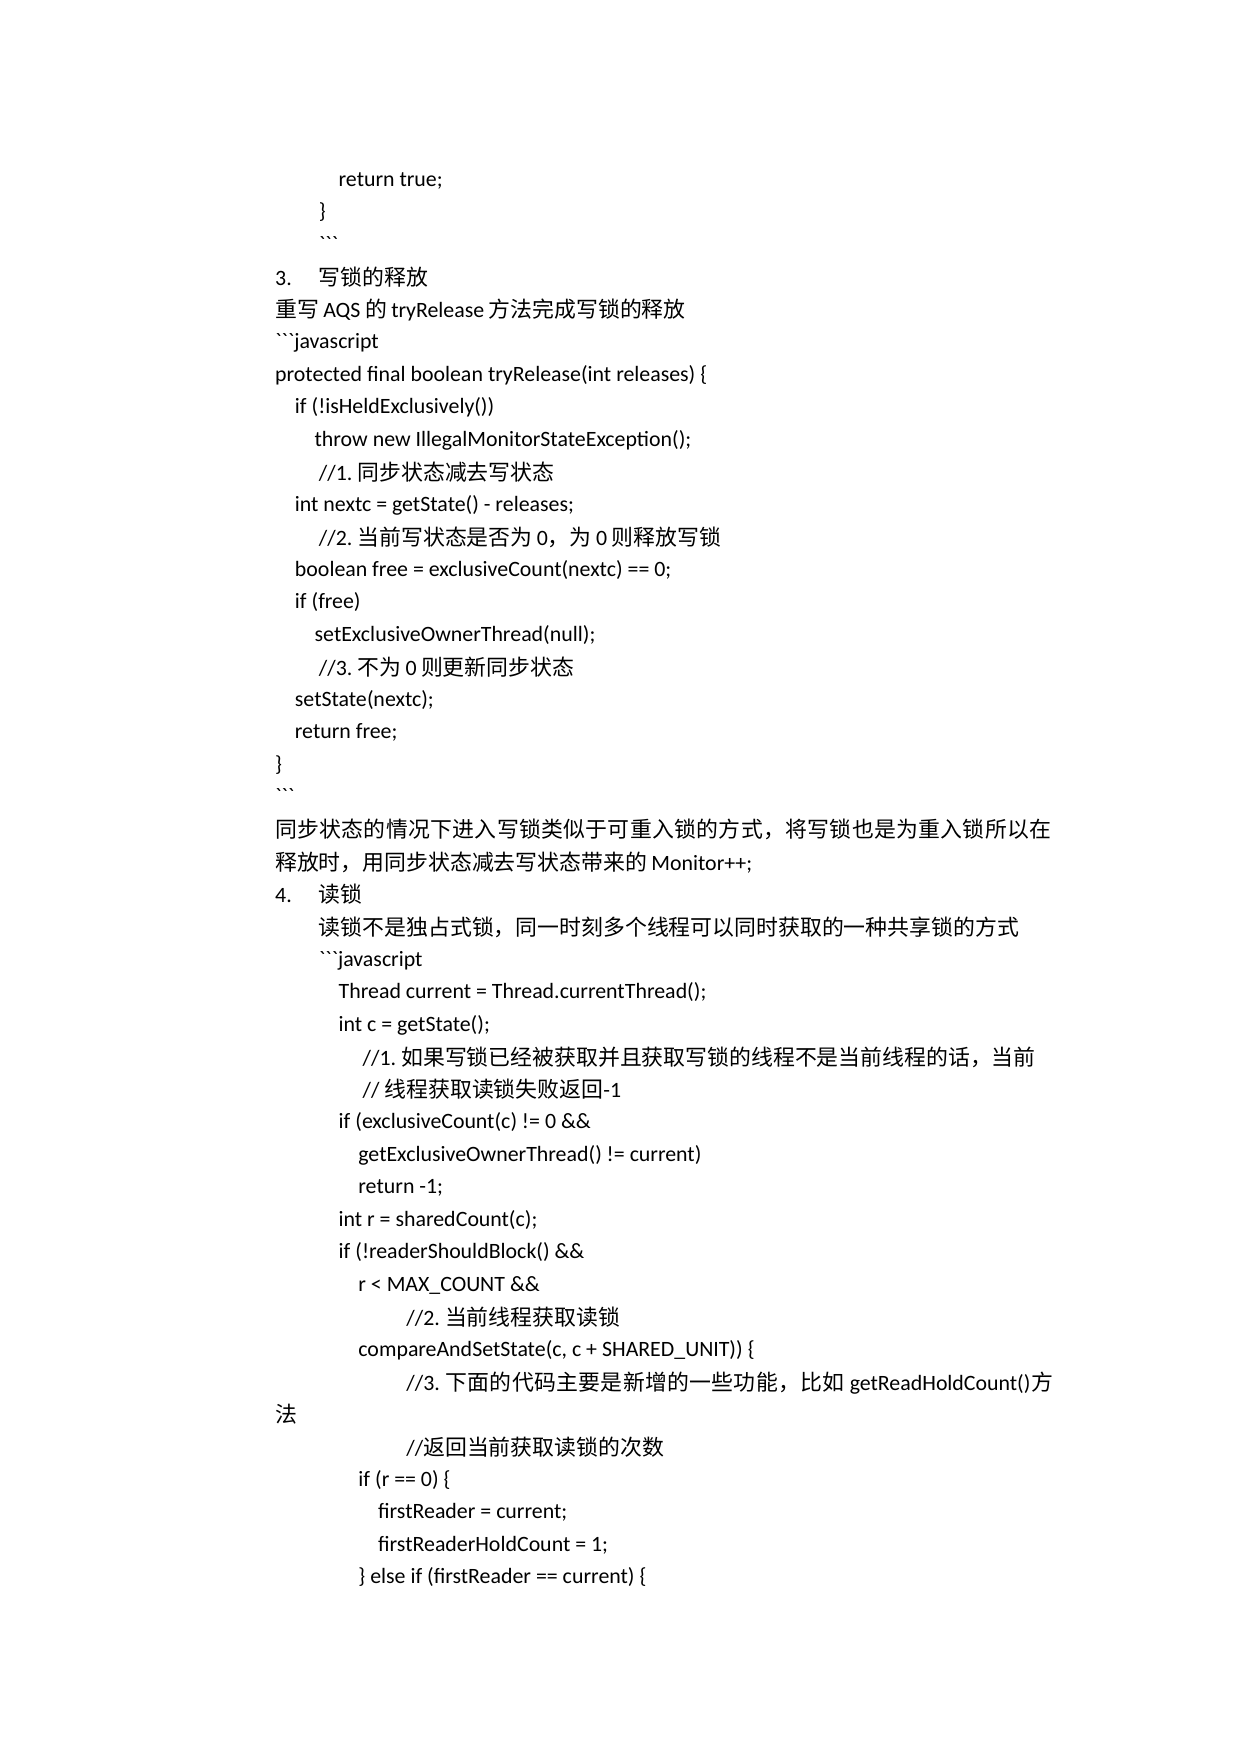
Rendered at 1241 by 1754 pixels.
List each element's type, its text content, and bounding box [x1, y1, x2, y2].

list boolean free = exclusiveCount(nextc) == 0; [275, 552, 1053, 584]
list 读锁不是独占式锁，同一时刻多个线程可以同时获取的一种共享锁的方式 [275, 909, 1053, 942]
list int c = getState(); [275, 1007, 1053, 1039]
list //3. 不为0则更新同步状态 [275, 649, 1053, 682]
list if (r == 0) { [275, 1462, 1053, 1494]
list compareAndSetState(c, c + SHARED_UNIT)) { [275, 1332, 1053, 1364]
list r < MAX_COUNT && [275, 1267, 1053, 1299]
list } [275, 194, 1053, 227]
list throw new IllegalMonitorStateException(); [275, 422, 1053, 454]
list return free; [275, 714, 1053, 747]
list ```javascript [275, 324, 1053, 357]
list ``` [275, 779, 1053, 812]
list 写锁的释放 [231, 259, 1053, 292]
list } [275, 747, 1053, 779]
list if (exclusiveCount(c) != 0 && [275, 1104, 1053, 1137]
list 同步状态的情况下进入写锁类似于可重入锁的方式，将写锁也是为重入锁所以在释放时，用同步状态减去写状态带来的Monitor++; [275, 812, 1053, 877]
list 读锁 [231, 877, 1053, 909]
list getExclusiveOwnerThread() != current) [275, 1137, 1053, 1169]
list 重写AQS的tryRelease方法完成写锁的释放 [275, 292, 1053, 324]
list //返回当前获取读锁的次数 [275, 1429, 1053, 1462]
list if (free) [275, 584, 1053, 617]
list ``` [275, 227, 1053, 259]
list if (!readerShouldBlock() && [275, 1234, 1053, 1267]
list firstReaderHoldCount = 1; [275, 1527, 1053, 1559]
list //2. 当前写状态是否为0，为0则释放写锁 [275, 519, 1053, 552]
list //3. 下面的代码主要是新增的一些功能，比如getReadHoldCount()方法 [275, 1364, 1053, 1429]
list // 线程获取读锁失败返回-1 [275, 1072, 1053, 1104]
list Thread current = Thread.currentThread(); [275, 974, 1053, 1007]
list int nextc = getState() - releases; [275, 487, 1053, 519]
list setExclusiveOwnerThread(null); [275, 617, 1053, 649]
list return true; [275, 162, 1053, 194]
list } else if (firstReader == current) { [275, 1559, 1053, 1592]
list //2. 当前线程获取读锁 [275, 1299, 1053, 1332]
list protected final boolean tryRelease(int releases) { [275, 357, 1053, 389]
list //1. 同步状态减去写状态 [275, 454, 1053, 487]
list int r = sharedCount(c); [275, 1202, 1053, 1234]
list firstReader = current; [275, 1494, 1053, 1527]
list ```javascript [275, 942, 1053, 974]
list setState(nextc); [275, 682, 1053, 714]
list if (!isHeldExclusively()) [275, 389, 1053, 422]
list //1. 如果写锁已经被获取并且获取写锁的线程不是当前线程的话，当前 [275, 1039, 1053, 1072]
list return -1; [275, 1169, 1053, 1202]
